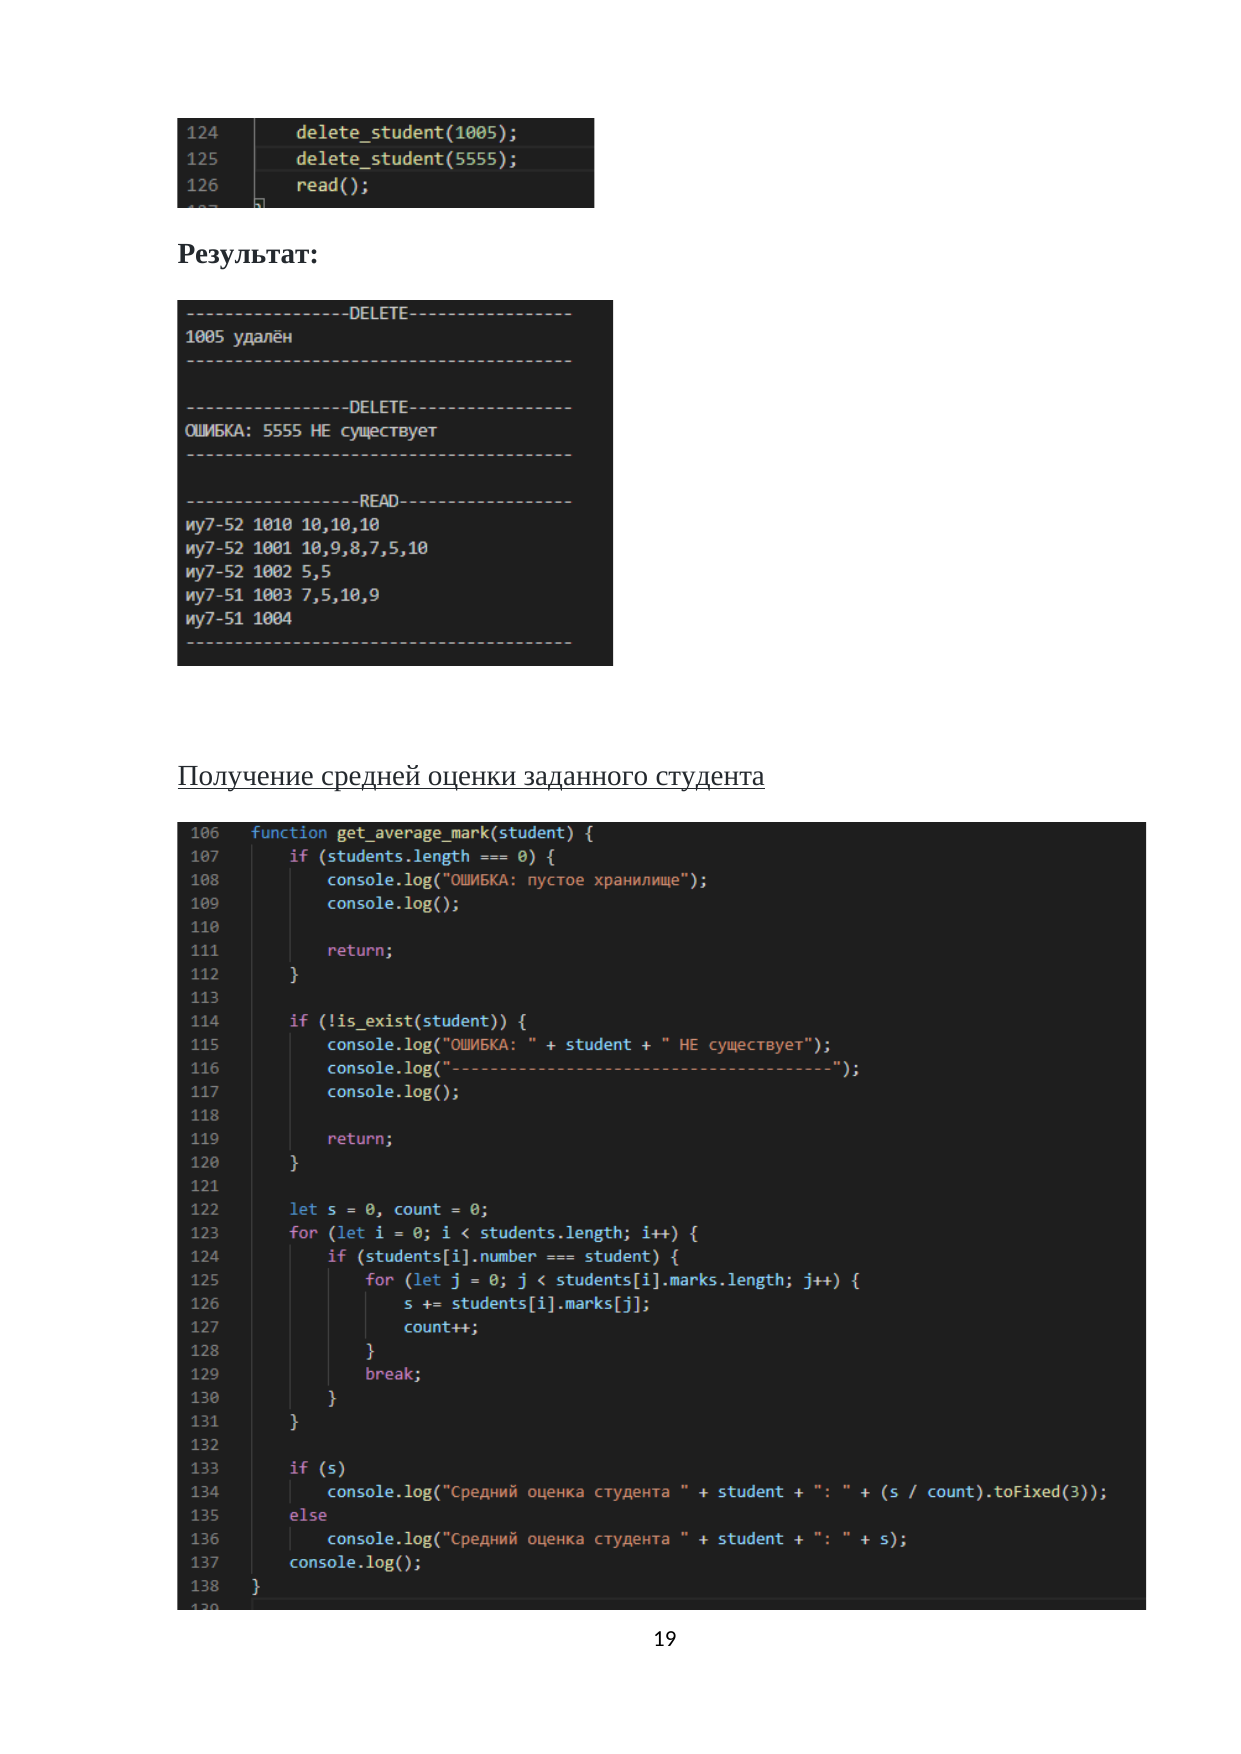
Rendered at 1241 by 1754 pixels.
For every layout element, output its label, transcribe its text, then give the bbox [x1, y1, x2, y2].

text Получение средней оценки заданного студента [177, 758, 1152, 792]
picture [177, 822, 1147, 1610]
picture [177, 300, 614, 666]
text Результат: [177, 237, 1152, 270]
picture [177, 118, 595, 208]
